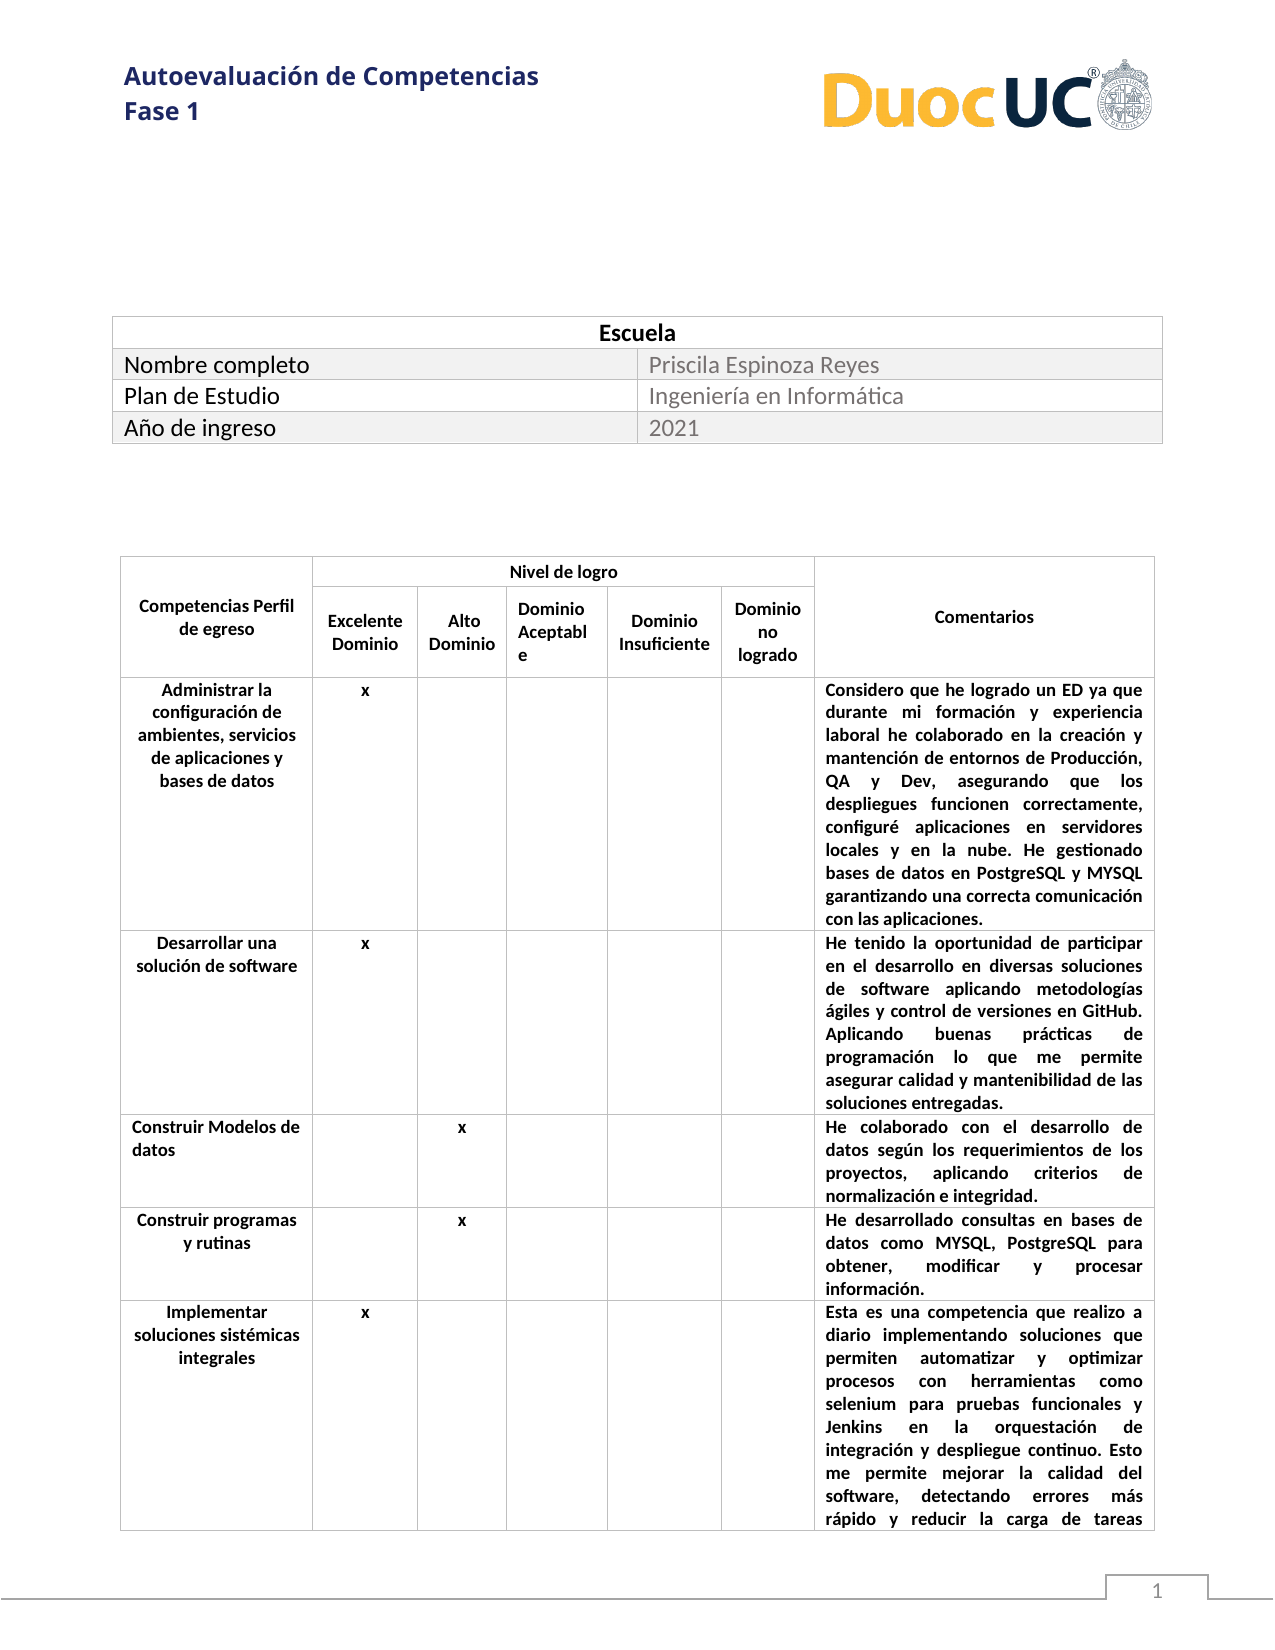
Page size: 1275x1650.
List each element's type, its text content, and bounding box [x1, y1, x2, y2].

table_cell [418, 931, 506, 1114]
picture [824, 59, 1152, 130]
table_cell Excelente Dominio [313, 587, 417, 677]
table_cell [507, 1208, 607, 1300]
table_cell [815, 1301, 1154, 1530]
table_cell x [313, 931, 417, 1114]
table_header Comentarios [815, 557, 1154, 677]
table_cell Alto Dominio [418, 587, 506, 677]
table_cell [313, 1115, 417, 1207]
table_cell Priscila Espinoza Reyes [638, 349, 1162, 379]
table_cell x [313, 1301, 417, 1530]
table_cell [507, 1301, 607, 1530]
table_cell [507, 1115, 607, 1207]
table_cell He tenido la oportunidad de participar en el desarrollo en diversas soluciones de software aplicando metodologías ágiles y control de versiones en GitHub. Aplicando buenas prácticas de programación lo que me permite asegurar calidad y mantenibilidad de las soluciones entregadas. [815, 931, 1154, 1114]
table_header Escuela [113, 317, 1162, 348]
table_cell Dominio Insuficiente [608, 587, 721, 677]
table_cell Nombre completo [113, 349, 637, 379]
table_cell Administrar la configuración de ambientes, servicios de aplicaciones y bases de datos [121, 678, 312, 930]
table_cell x [313, 678, 417, 930]
table_cell [722, 1115, 814, 1207]
table_cell [418, 678, 506, 930]
table_cell He colaborado con el desarrollo de datos según los requerimientos de los proyectos, aplicando criterios de normalización e integridad. [815, 1115, 1154, 1207]
table_cell Construir programas y rutinas [121, 1208, 312, 1300]
table_cell Desarrollar una solución de software [121, 931, 312, 1114]
table_cell [507, 931, 607, 1114]
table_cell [121, 1301, 312, 1530]
table_cell [608, 678, 721, 930]
table_cell 2021 [638, 412, 1162, 442]
table_cell [722, 931, 814, 1114]
table_cell Ingeniería en Informática [638, 380, 1162, 411]
table_cell [418, 1301, 506, 1530]
table_header Competencias Perfil de egreso [121, 557, 312, 677]
table_header Nivel de logro [313, 557, 814, 586]
table_cell [608, 1115, 721, 1207]
table_cell [722, 678, 814, 930]
table_cell x [418, 1115, 506, 1207]
table_cell Considero que he logrado un ED ya que durante mi formación y experiencia laboral he colaborado en la creación y mantención de entornos de Producción, QA y Dev, asegurando que los despliegues funcionen correctamente, configuré aplicaciones en servidores locales y en la nube. He gestionado bases de datos en PostgreSQL y MYSQL garantizando una correcta comunicación con las aplicaciones. [815, 678, 1154, 930]
table_cell He desarrollado consultas en bases de datos como MYSQL, PostgreSQL para obtener, modificar y procesar información. [815, 1208, 1154, 1300]
table_cell Construir Modelos de datos [121, 1115, 312, 1207]
table_cell x [418, 1208, 506, 1300]
table_cell [313, 1208, 417, 1300]
table_cell Dominio Aceptable [507, 587, 607, 677]
table_cell [722, 1208, 814, 1300]
table_cell Dominio no logrado [722, 587, 814, 677]
table_cell [608, 1208, 721, 1300]
table_cell [608, 1301, 721, 1530]
table_cell [722, 1301, 814, 1530]
table_cell Año de ingreso [113, 412, 637, 442]
table_cell [507, 678, 607, 930]
table_cell Plan de Estudio [113, 380, 637, 411]
table_cell [608, 931, 721, 1114]
